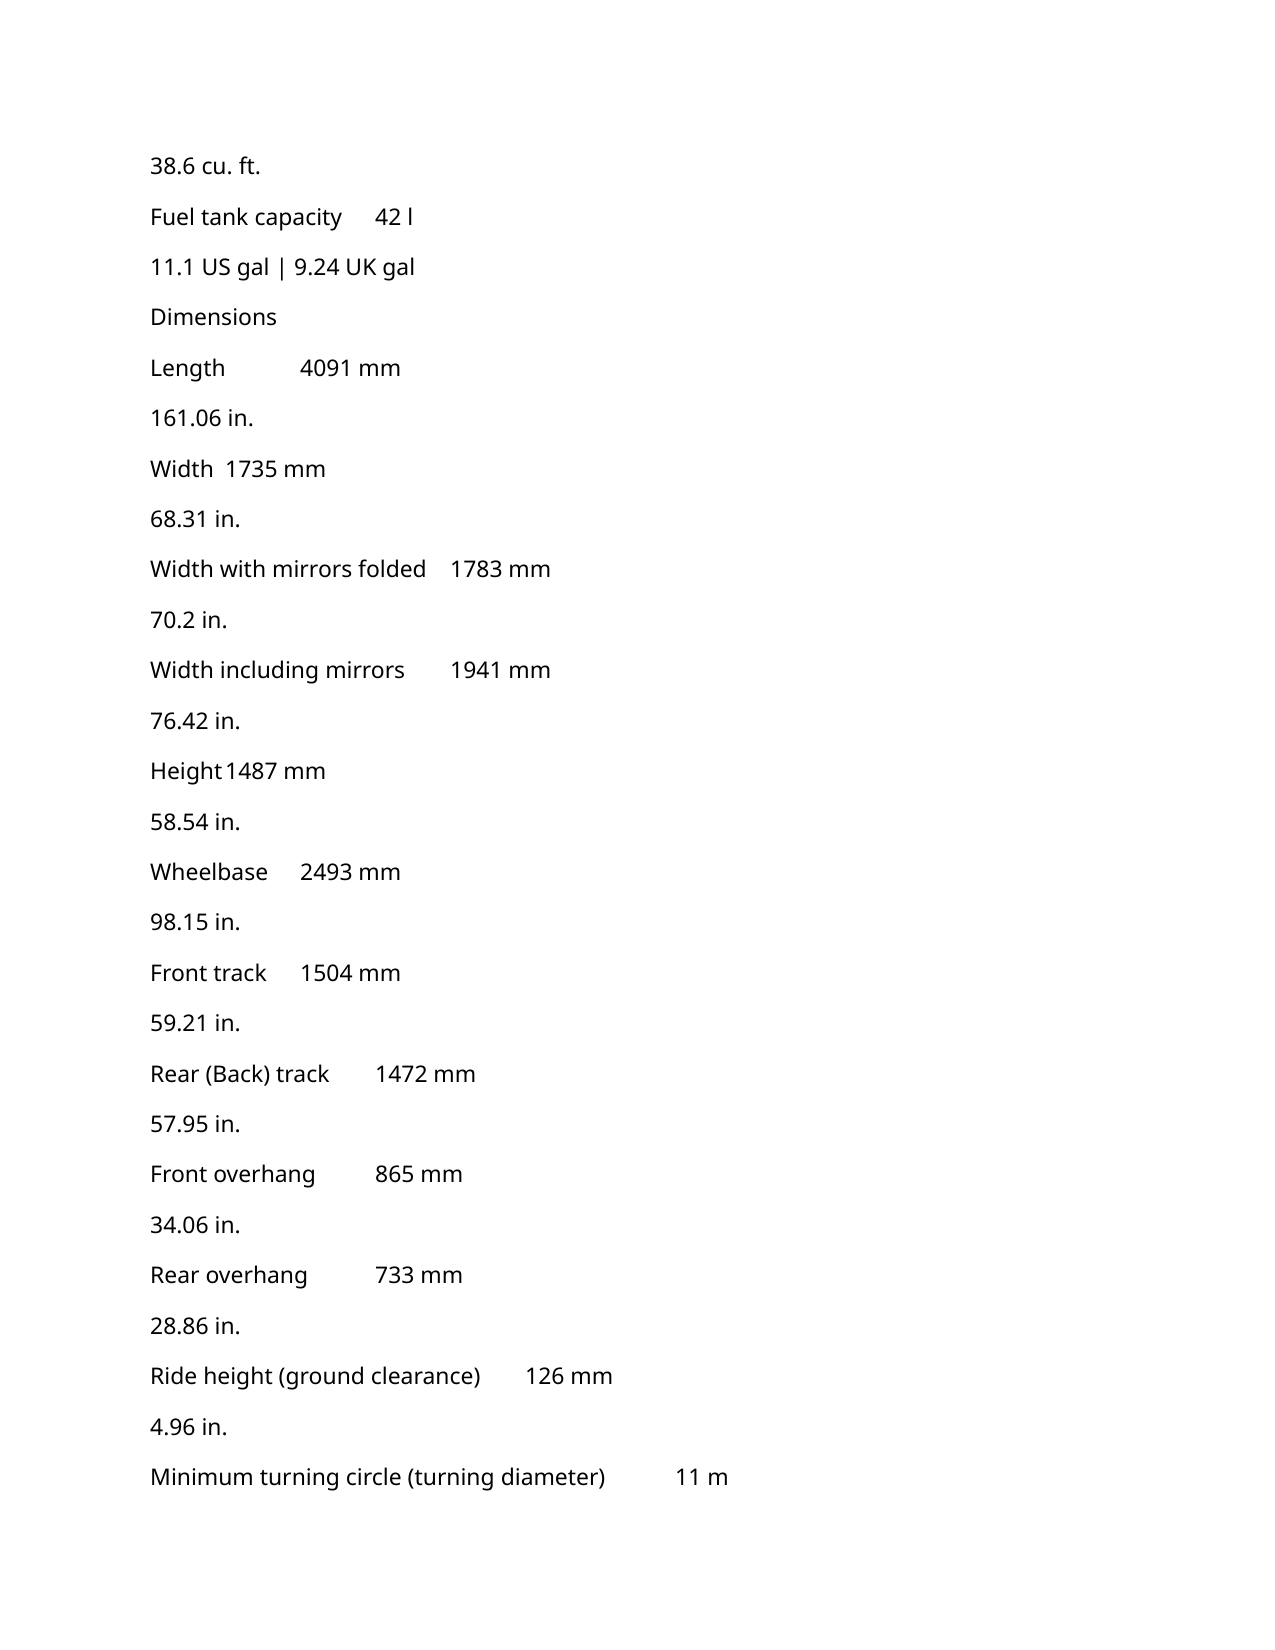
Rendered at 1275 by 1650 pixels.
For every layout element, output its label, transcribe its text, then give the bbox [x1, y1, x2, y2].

text Front overhang 865 mm [150, 1158, 1125, 1189]
text Rear (Back) track 1472 mm [150, 1057, 1125, 1089]
text 70.2 in. [150, 604, 1125, 635]
text Dimensions [150, 301, 1125, 332]
text Rear overhang 733 mm [150, 1259, 1125, 1290]
text Wheelbase 2493 mm [150, 856, 1125, 887]
text 98.15 in. [150, 906, 1125, 937]
text 68.31 in. [150, 503, 1125, 534]
text Front track 1504 mm [150, 957, 1125, 988]
text Height 1487 mm [150, 755, 1125, 786]
text 28.86 in. [150, 1309, 1125, 1341]
text 38.6 cu. ft. [150, 150, 1125, 181]
text Width including mirrors 1941 mm [150, 654, 1125, 685]
text Fuel tank capacity 42 l [150, 200, 1125, 232]
text 4.96 in. [150, 1410, 1125, 1442]
text Length 4091 mm [150, 352, 1125, 383]
text 58.54 in. [150, 805, 1125, 837]
text 57.95 in. [150, 1108, 1125, 1139]
text Ride height (ground clearance) 126 mm [150, 1360, 1125, 1391]
text 76.42 in. [150, 704, 1125, 736]
text 59.21 in. [150, 1007, 1125, 1038]
text Minimum turning circle (turning diameter) 11 m [150, 1461, 1125, 1492]
text 161.06 in. [150, 402, 1125, 433]
text Width 1735 mm [150, 452, 1125, 484]
text Width with mirrors folded 1783 mm [150, 553, 1125, 584]
text 34.06 in. [150, 1209, 1125, 1240]
text 11.1 US gal | 9.24 UK gal [150, 251, 1125, 282]
